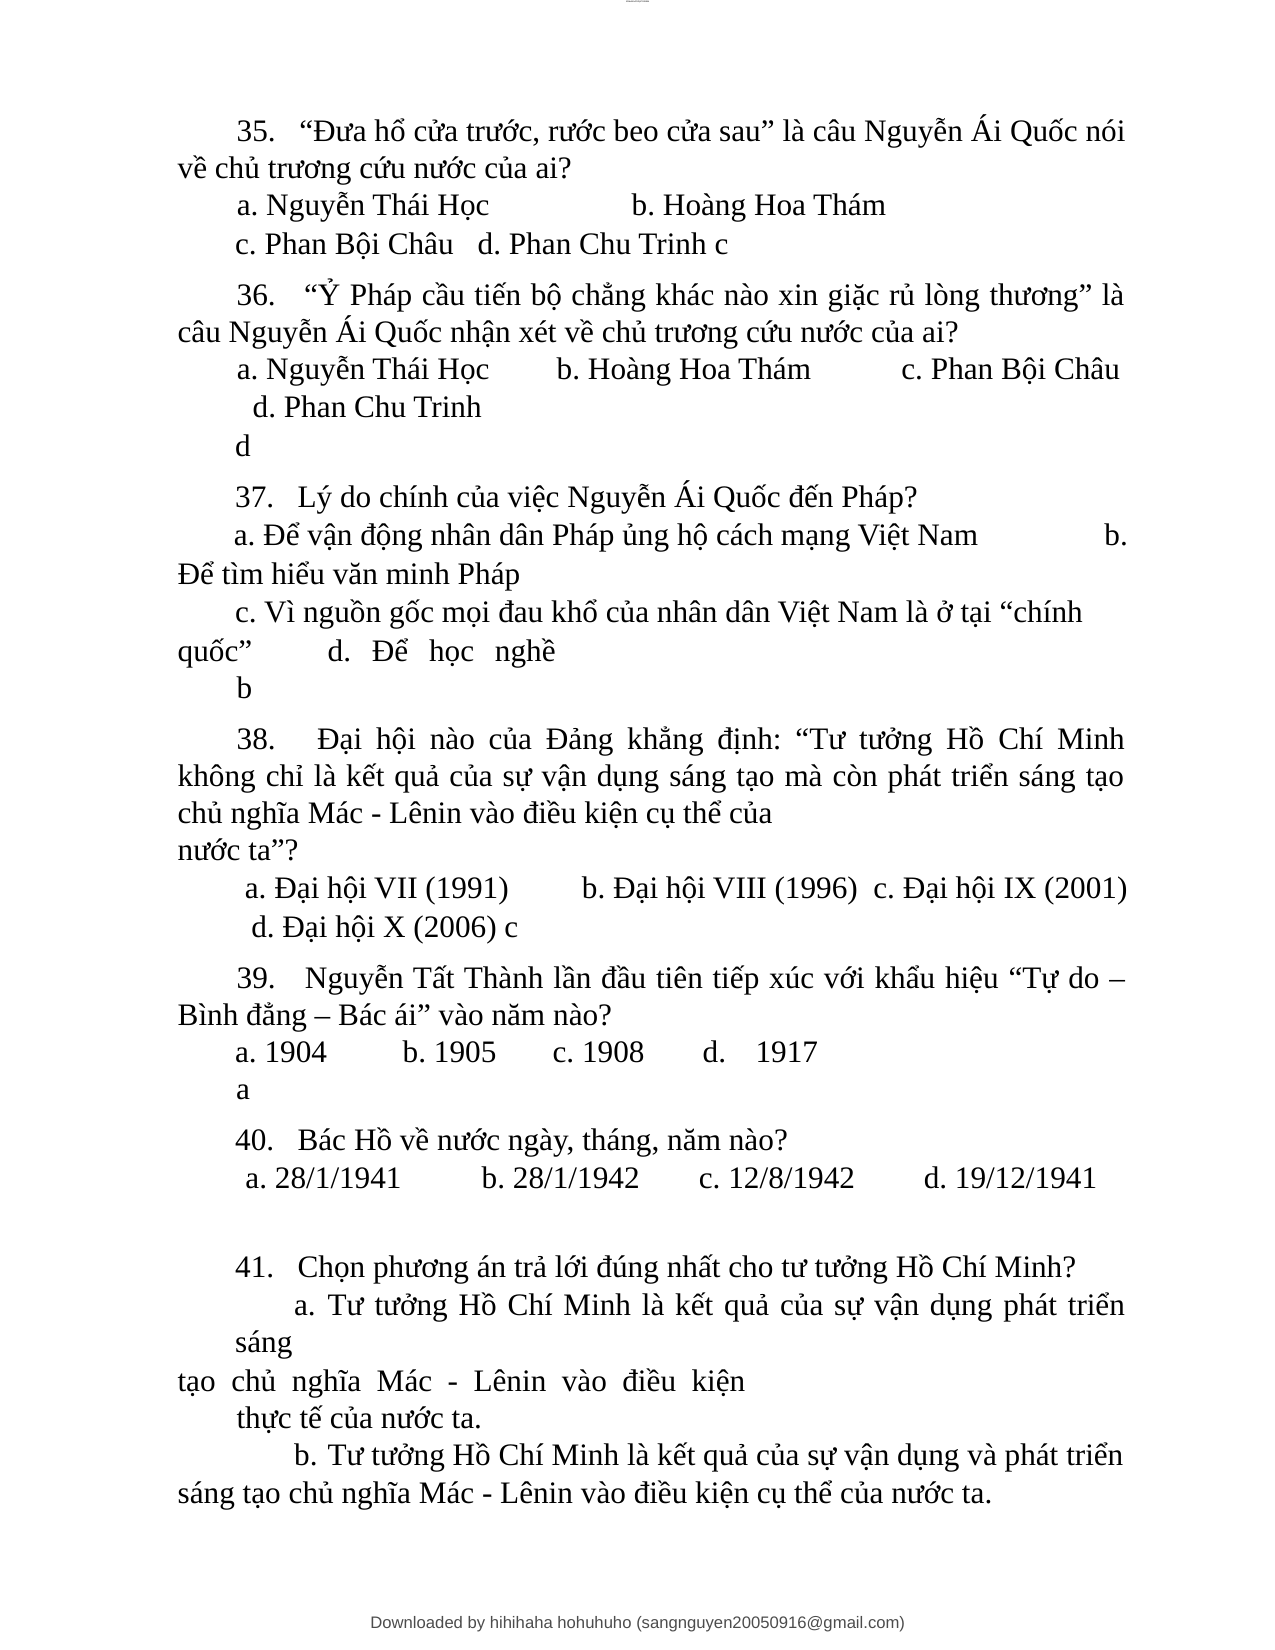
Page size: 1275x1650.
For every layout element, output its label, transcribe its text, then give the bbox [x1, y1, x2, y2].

text a. Để vận động nhân dân Pháp ủng hộ cách mạng Việt Nam b. [177, 517, 1128, 552]
text d [235, 427, 1126, 463]
text 39. Nguyễn Tất Thành lần đầu tiên tiếp xúc với khẩu hiệu “Tự do – Bình đẳng – Bác ái” vào năm nào? [177, 959, 1126, 1032]
text 38. Đại hội nào của Đảng khẳng định: “Tư tưởng Hồ Chí Minh không chỉ là kết quả của sự vận dụng sáng tạo mà còn phát triển sáng tạo chủ nghĩa Mác - Lênin vào điều kiện cụ thể của [177, 720, 1126, 830]
text a. Đại hội VII (1991) b. Đại hội VIII (1996) c. Đại hội IX (2001) [177, 869, 1128, 905]
text a. Nguyễn Thái Học b. Hoàng Hoa Thám c. Phan Bội Châu [177, 350, 1128, 386]
text a. 28/1/1941 b. 28/1/1942 c. 12/8/1942 d. 19/12/1941 [177, 1159, 1128, 1195]
text nước ta”? [177, 831, 1126, 867]
text c. Vì nguồn gốc mọi đau khổ của nhân dân Việt Nam là ở tại “chính [235, 593, 1126, 629]
list Tư tưởng Hồ Chí Minh là kết quả của sự vận dụng phát triển sáng [235, 1287, 1126, 1359]
text tạo chủ nghĩa Mác - Lênin vào điều kiện thực tế của nước ta. [177, 1362, 747, 1435]
text d. Đại hội X (2006) c [235, 908, 519, 944]
text a. Nguyễn Thái Học b. Hoàng Hoa Thám [177, 187, 1128, 222]
text 37. Lý do chính của việc Nguyễn Ái Quốc đến Pháp? [235, 478, 1126, 514]
text d. Phan Chu Trinh [252, 388, 1126, 424]
text quốc” d. Để học nghề b [177, 632, 556, 705]
text 40. Bác Hồ về nước ngày, tháng, năm nào? [235, 1121, 1126, 1157]
text Để tìm hiểu văn minh Pháp [177, 555, 1126, 591]
text c. Phan Bội Châu d. Phan Chu Trinh c [235, 225, 805, 261]
text a. 1904 b. 1905 c. 1908 d. 1917 a [235, 1033, 818, 1106]
text 35. “Đưa hổ cửa trước, rước beo cửa sau” là câu Nguyễn Ái Quốc nói về chủ trương cứu nước của ai? [177, 113, 1126, 186]
text sáng tạo chủ nghĩa Mác - Lênin vào điều kiện cụ thể của nước ta. [177, 1474, 1126, 1510]
text 41. Chọn phương án trả lới đúng nhất cho tư tưởng Hồ Chí Minh? [235, 1248, 1126, 1284]
list Tư tưởng Hồ Chí Minh là kết quả của sự vận dụng và phát triển [235, 1436, 1126, 1472]
text 36. “Ỷ Pháp cầu tiến bộ chẳng khác nào xin giặc rủ lòng thương” là câu Nguyễn Ái Quốc nhận xét về chủ trương cứu nước của ai? [177, 276, 1126, 349]
